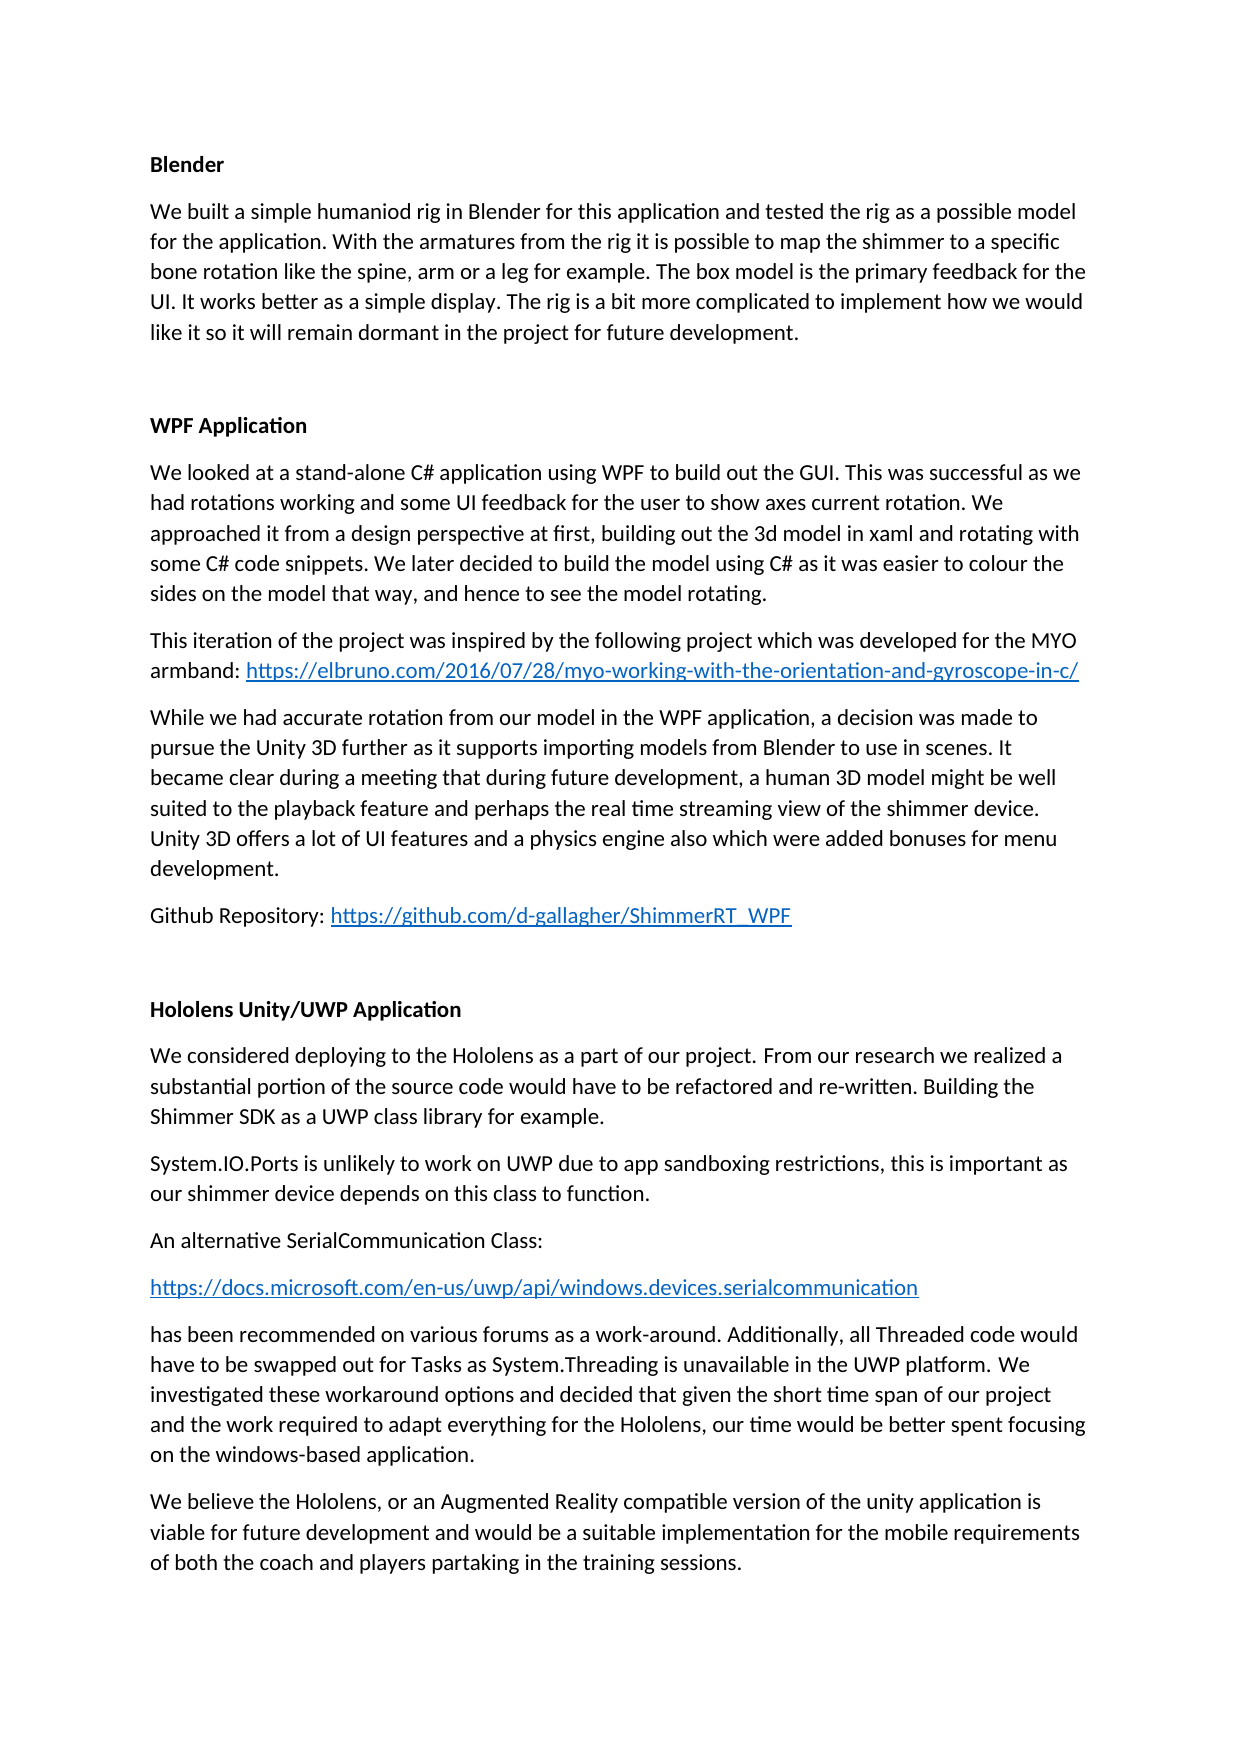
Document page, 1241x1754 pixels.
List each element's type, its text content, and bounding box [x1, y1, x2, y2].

text https://docs.microsoft.com/en-us/uwp/api/windows.devices.serialcommunication [150, 1273, 1090, 1301]
text Blender [150, 150, 1090, 178]
text Hololens Unity/UWP Application [150, 995, 1090, 1023]
text While we had accurate rotation from our model in the WPF application, a decision was made to pursue the Unity 3D further as it supports importing models from Blender to use in scenes. It became clear during a meeting that during future development, a human 3D model might be well suited to the playback feature and perhaps the real time streaming view of the shimmer device. Unity 3D offers a lot of UI features and a physics engine also which were added bonuses for menu development. [150, 703, 1090, 882]
text System.IO.Ports is unlikely to work on UWP due to app sandboxing restrictions, this is important as our shimmer device depends on this class to function. [150, 1149, 1090, 1207]
text We built a simple humaniod rig in Blender for this application and tested the rig as a possible model for the application. With the armatures from the rig it is possible to map the shimmer to a specific bone rotation like the spine, arm or a leg for example. The box model is the primary feedback for the UI. It works better as a simple display. The rig is a bit more complicated to implement how we would like it so it will remain dormant in the project for future development. [150, 197, 1090, 346]
text has been recommended on various forums as a work-around. Additionally, all Threaded code would have to be swapped out for Tasks as System.Threading is unavailable in the UWP platform. We investigated these workaround options and decided that given the short time span of our project and the work required to adapt everything for the Hololens, our time would be better spent focusing on the windows-based application. [150, 1320, 1090, 1469]
text An alternative SerialCommunication Class: [150, 1226, 1090, 1254]
text Github Repository: https://github.com/d-gallagher/ShimmerRT_WPF [150, 901, 1090, 929]
text We considered deploying to the Hololens as a part of our project. From our research we realized a substantial portion of the source code would have to be refactored and re-written. Building the Shimmer SDK as a UWP class library for example. [150, 1042, 1090, 1130]
text We looked at a stand-alone C# application using WPF to build out the GUI. This was successful as we had rotations working and some UI feedback for the user to show axes current rotation. We approached it from a design perspective at first, building out the 3d model in xaml and rotating with some C# code snippets. We later decided to build the model using C# as it was easier to colour the sides on the model that way, and hence to see the model rotating. [150, 458, 1090, 607]
text WPF Application [150, 411, 1090, 439]
text This iteration of the project was inspired by the following project which was developed for the MYO armband: https://elbruno.com/2016/07/28/myo-working-with-the-orientation-and-gyroscope-in-c/ [150, 626, 1090, 684]
